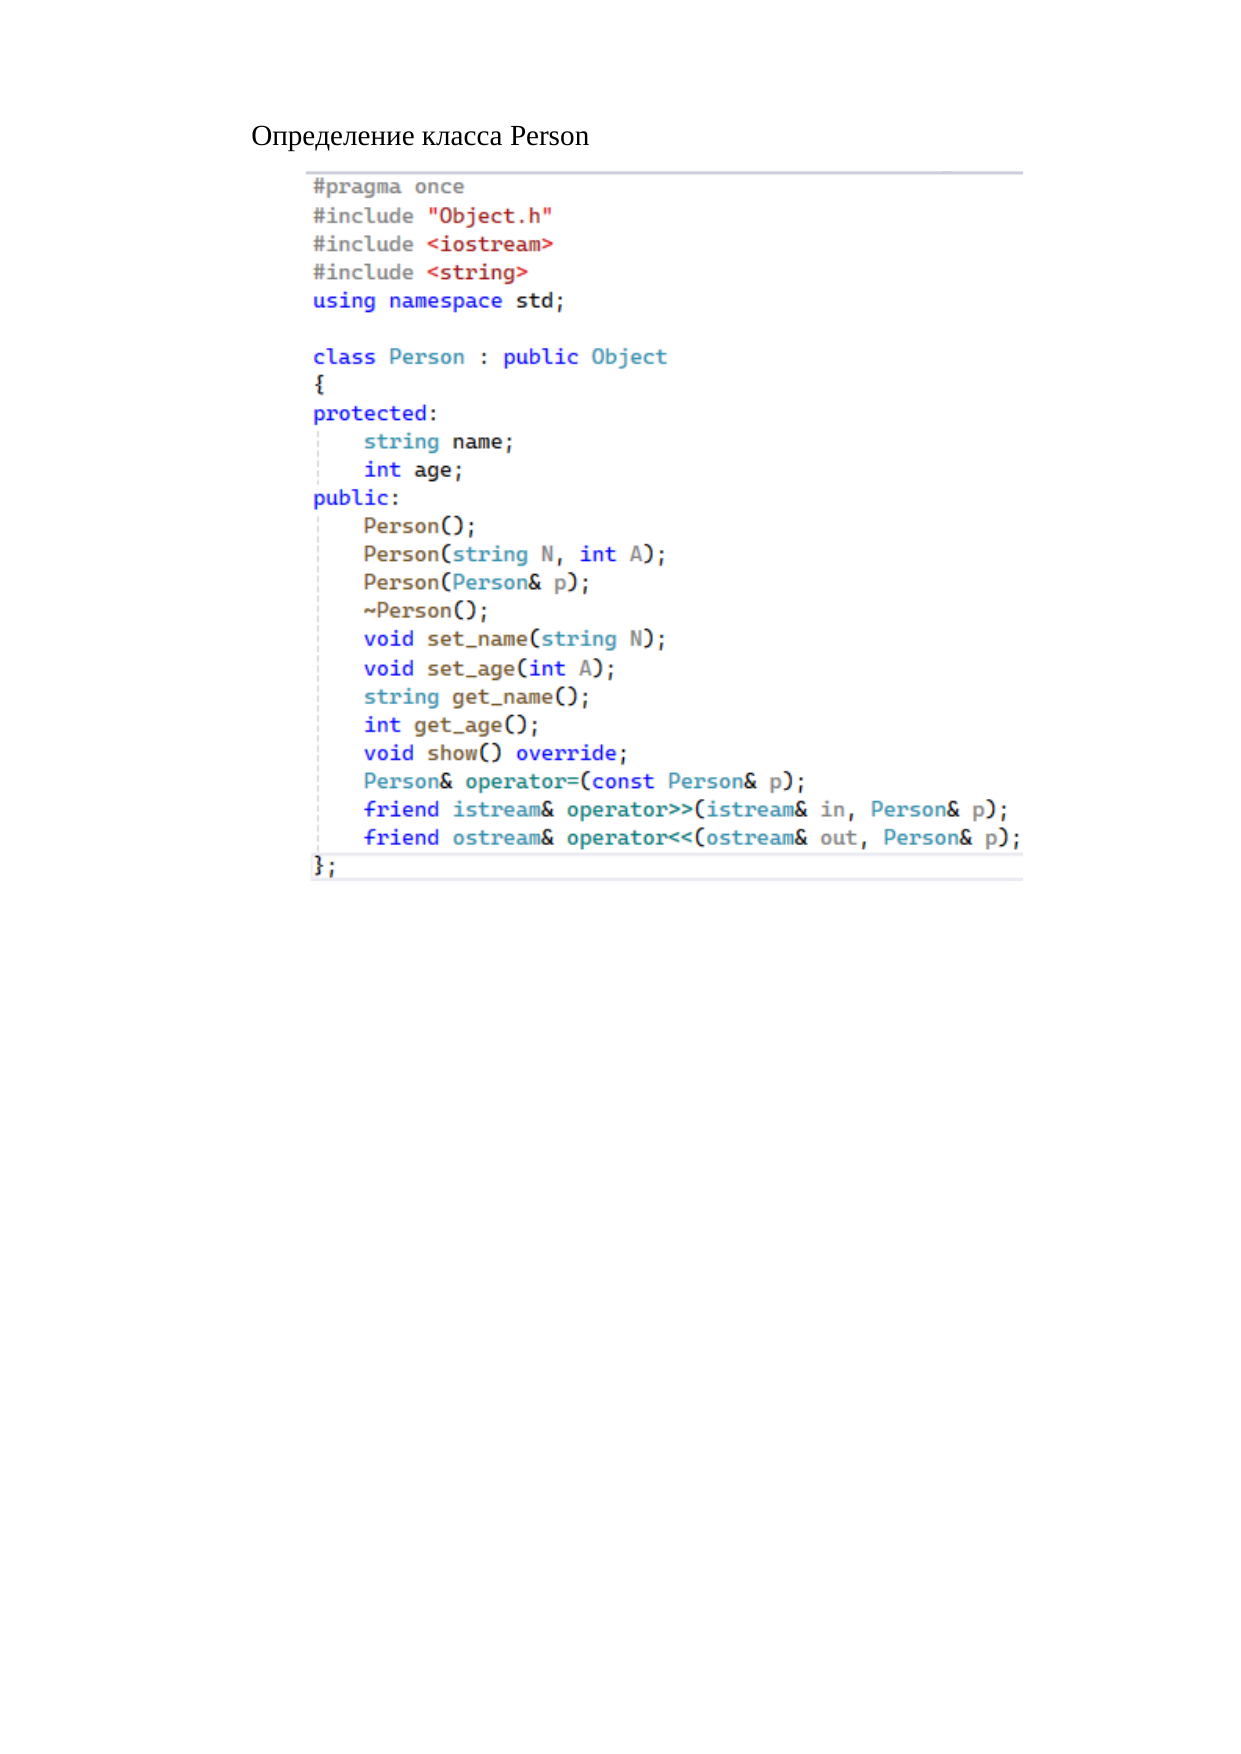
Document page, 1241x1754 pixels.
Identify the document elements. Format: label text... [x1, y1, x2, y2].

text Определение класса Person [177, 118, 1152, 152]
picture [305, 171, 1024, 881]
